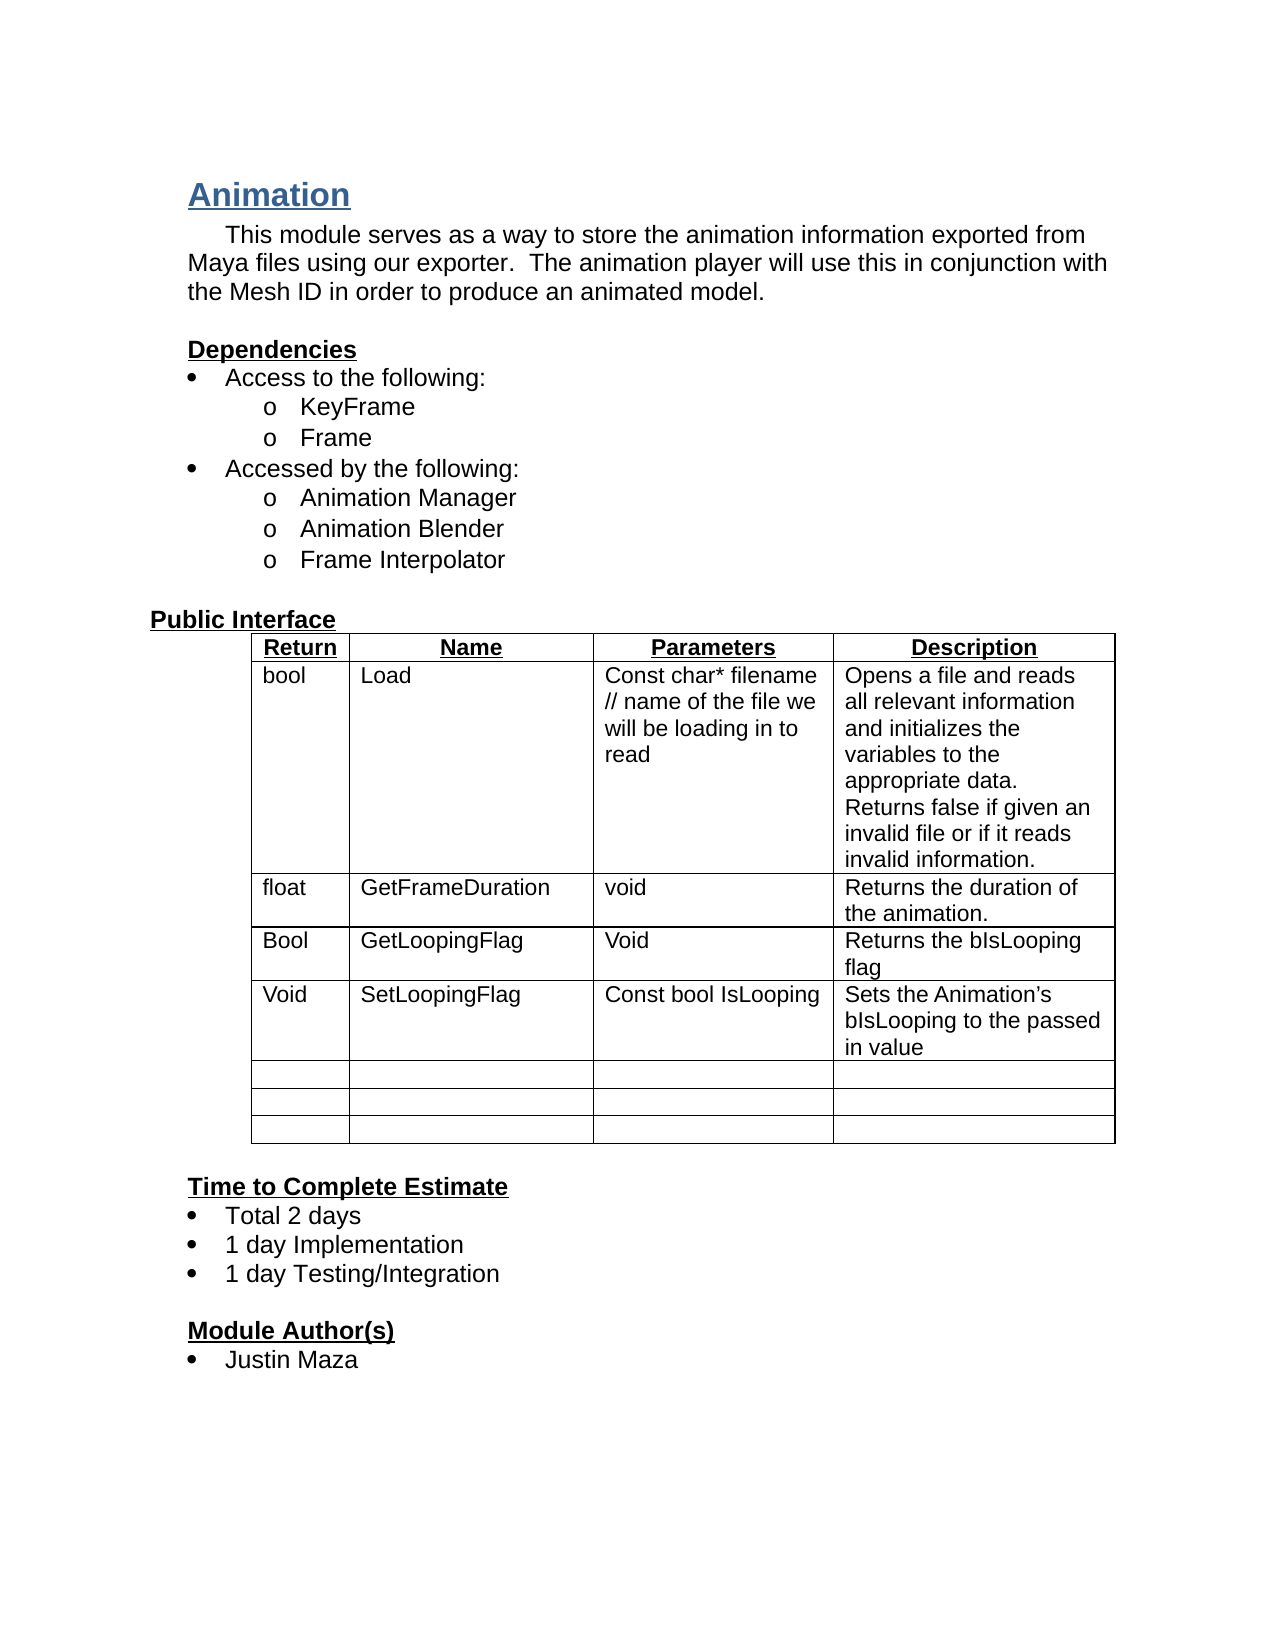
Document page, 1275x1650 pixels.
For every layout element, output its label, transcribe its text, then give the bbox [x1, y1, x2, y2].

list Access to the following: [187, 363, 1125, 392]
subtitle Animation [187, 175, 1125, 213]
text Module Author(s) [187, 1316, 1125, 1345]
table_header Name [350, 634, 593, 661]
table_cell [252, 1061, 349, 1088]
text Dependencies [187, 335, 1125, 363]
text This module serves as a way to store the animation information exported from Maya files using our exporter. The animation player will use this in conjunction with the Mesh ID in order to produce an animated model. [187, 220, 1125, 306]
table_header Description [834, 634, 1114, 661]
table_cell [350, 1061, 593, 1088]
list KeyFrame [262, 392, 1125, 423]
table_cell GetLoopingFlag [350, 928, 593, 980]
table_cell [594, 1089, 833, 1115]
table_cell [834, 1116, 1114, 1142]
table_cell Void [252, 981, 349, 1060]
table_cell Returns the bIsLooping flag [834, 928, 1114, 980]
table_cell [594, 1116, 833, 1142]
table_cell [594, 1061, 833, 1088]
table_cell Load [350, 662, 593, 873]
list 1 day Implementation [187, 1230, 1125, 1259]
table_cell [252, 1116, 349, 1142]
list Frame [262, 423, 1125, 454]
table_cell [834, 1089, 1114, 1115]
table_cell bool [252, 662, 349, 873]
table_cell [350, 1116, 593, 1142]
table_cell [252, 1089, 349, 1115]
list Animation Blender [262, 514, 1125, 545]
list Total 2 days [187, 1201, 1125, 1230]
table_cell Returns the duration of the animation. [834, 874, 1114, 926]
table_cell Sets the Animation’s bIsLooping to the passed in value [834, 981, 1114, 1060]
table_cell Void [594, 928, 833, 980]
table_cell GetFrameDuration [350, 874, 593, 926]
list Frame Interpolator [262, 545, 1125, 576]
table_cell Opens a file and reads all relevant information and initializes the variables to the appropriate data. Returns false if given an invalid file or if it reads invalid information. [834, 662, 1114, 873]
table_cell Bool [252, 928, 349, 980]
table_cell SetLoopingFlag [350, 981, 593, 1060]
list Animation Manager [262, 483, 1125, 514]
list 1 day Testing/Integration [187, 1259, 1125, 1287]
table_cell float [252, 874, 349, 926]
list Justin Maza [187, 1345, 1125, 1374]
text Public Interface [150, 604, 1125, 633]
table_cell [834, 1061, 1114, 1088]
table_header Return [252, 634, 349, 661]
table_header Parameters [594, 634, 833, 661]
text Time to Complete Estimate [187, 1172, 1125, 1201]
table_cell void [594, 874, 833, 926]
list Accessed by the following: [187, 454, 1125, 483]
table_cell Const char* filename // name of the file we will be loading in to read [594, 662, 833, 873]
table_cell Const bool IsLooping [594, 981, 833, 1060]
table_cell [350, 1089, 593, 1115]
